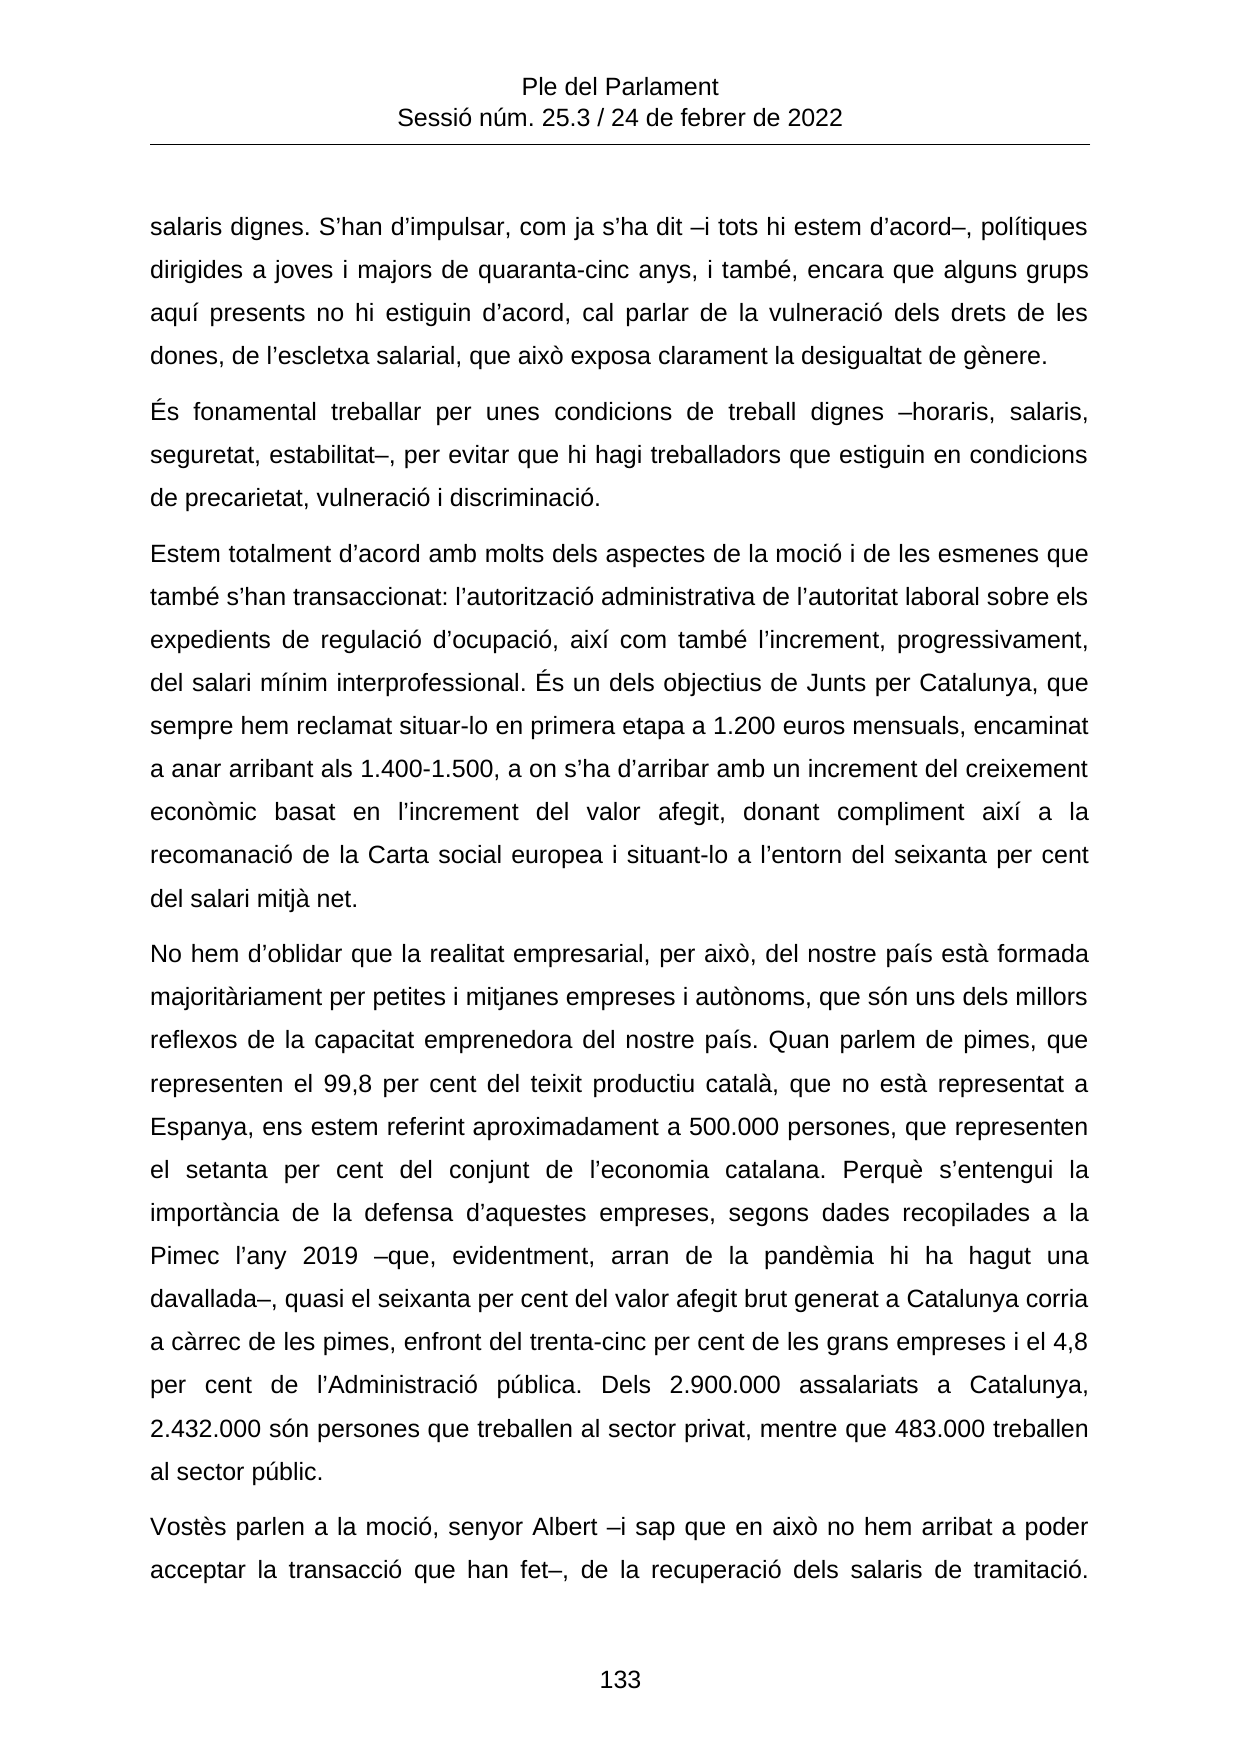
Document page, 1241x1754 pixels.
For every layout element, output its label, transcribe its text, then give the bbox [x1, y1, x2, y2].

text Estem totalment d’acord amb molts dels aspectes de la moció i de les esmenes que també s’han transaccionat: l’autorització administrativa de l’autoritat laboral sobre els expedients de regulació d’ocupació, així com també l’increment, progressivament, del salari mínim interprofessional. És un dels objectius de Junts per Catalunya, que sempre hem reclamat situar-lo en primera etapa a 1.200 euros mensuals, encaminat a anar arribant als 1.400-1.500, a on s’ha d’arribar amb un increment del creixement econòmic basat en l’increment del valor afegit, donant compliment així a la recomanació de la Carta social europea i situant-lo a l’entorn del seixanta per cent del salari mitjà net. [150, 539, 1090, 912]
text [150, 212, 1090, 370]
text És fonamental treballar per unes condicions de treball dignes –horaris, salaris, seguretat, estabilitat–, per evitar que hi hagi treballadors que estiguin en condicions de precarietat, vulneració i discriminació. [150, 397, 1090, 512]
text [150, 1512, 1090, 1584]
text No hem d’oblidar que la realitat empresarial, per això, del nostre país està formada majoritàriament per petites i mitjanes empreses i autònoms, que són uns dels millors reflexos de la capacitat emprenedora del nostre país. Quan parlem de pimes, que representen el 99,8 per cent del teixit productiu català, que no està representat a Espanya, ens estem referint aproximadament a 500.000 persones, que representen el setanta per cent del conjunt de l’economia catalana. Perquè s’entengui la importància de la defensa d’aquestes empreses, segons dades recopilades a la Pimec l’any 2019 –que, evidentment, arran de la pandèmia hi ha hagut una davallada–, quasi el seixanta per cent del valor afegit brut generat a Catalunya corria a càrrec de les pimes, enfront del trenta-cinc per cent de les grans empreses i el 4,8 per cent de l’Administració pública. Dels 2.900.000 assalariats a Catalunya, 2.432.000 són persones que treballen al sector privat, mentre que 483.000 treballen al sector públic. [150, 939, 1090, 1486]
